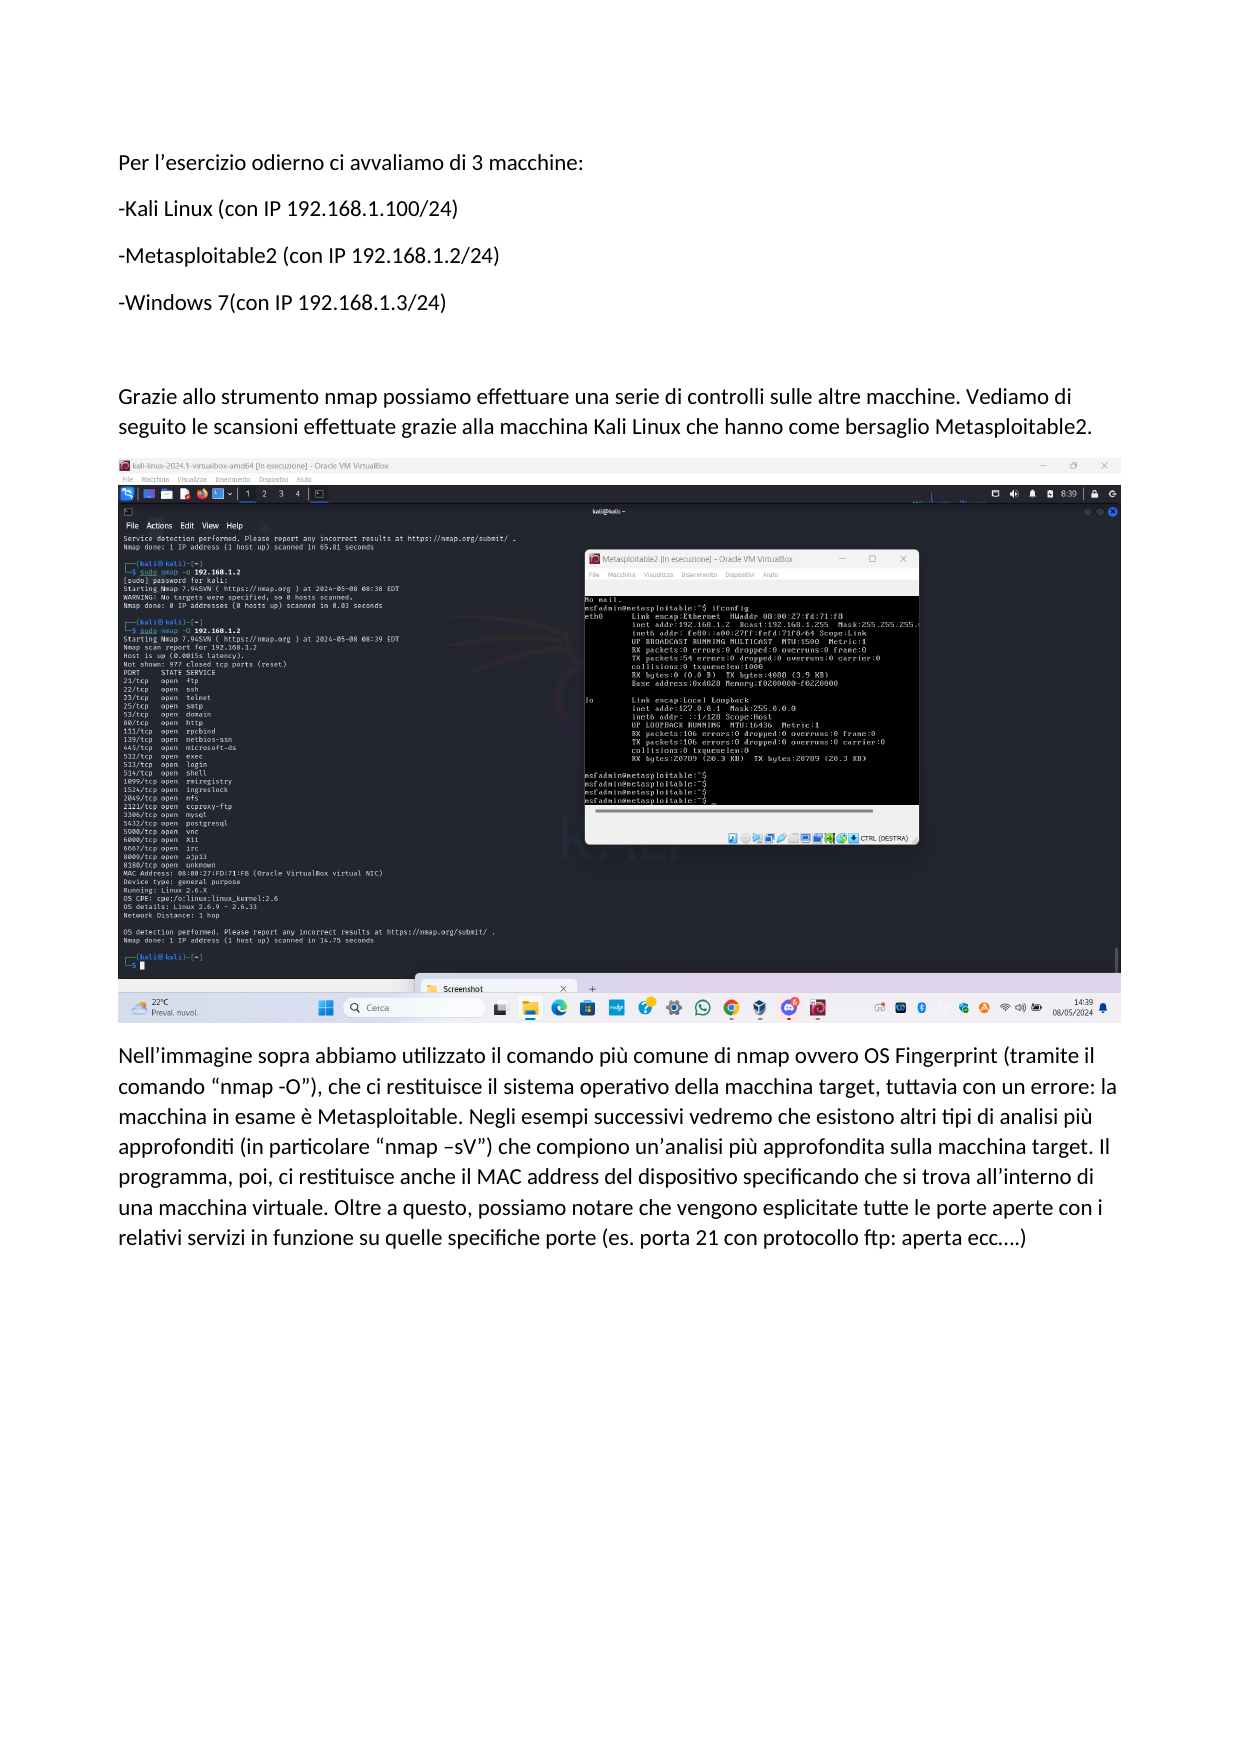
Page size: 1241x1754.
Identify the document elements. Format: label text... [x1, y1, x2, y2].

text Grazie allo strumento nmap possiamo effettuare una serie di controlli sulle altre macchine. Vediamo di seguito le scansioni effettuate grazie alla macchina Kali Linux che hanno come bersaglio Metasploitable2. [118, 382, 1122, 440]
text -Windows 7(con IP 192.168.1.3/24) [118, 288, 1122, 316]
picture [118, 458, 1121, 1023]
text Per l’esercizio odierno ci avvaliamo di 3 macchine: [118, 148, 1122, 176]
text -Kali Linux (con IP 192.168.1.100/24) [118, 194, 1122, 222]
text Nell’immagine sopra abbiamo utilizzato il comando più comune di nmap ovvero OS Fingerprint (tramite il comando “nmap -O”), che ci restituisce il sistema operativo della macchina target, tuttavia con un errore: la macchina in esame è Metasploitable. Negli esempi successivi vedremo che esistono altri tipi di analisi più approfonditi (in particolare “nmap –sV”) che compiono un’analisi più approfondita sulla macchina target. Il programma, poi, ci restituisce anche il MAC address del dispositivo specificando che si trova all’interno di una macchina virtuale. Oltre a questo, possiamo notare che vengono esplicitate tutte le porte aperte con i relativi servizi in funzione su quelle specifiche porte (es. porta 21 con protocollo ftp: aperta ecc….) [118, 1042, 1122, 1251]
text -Metasploitable2 (con IP 192.168.1.2/24) [118, 241, 1122, 269]
